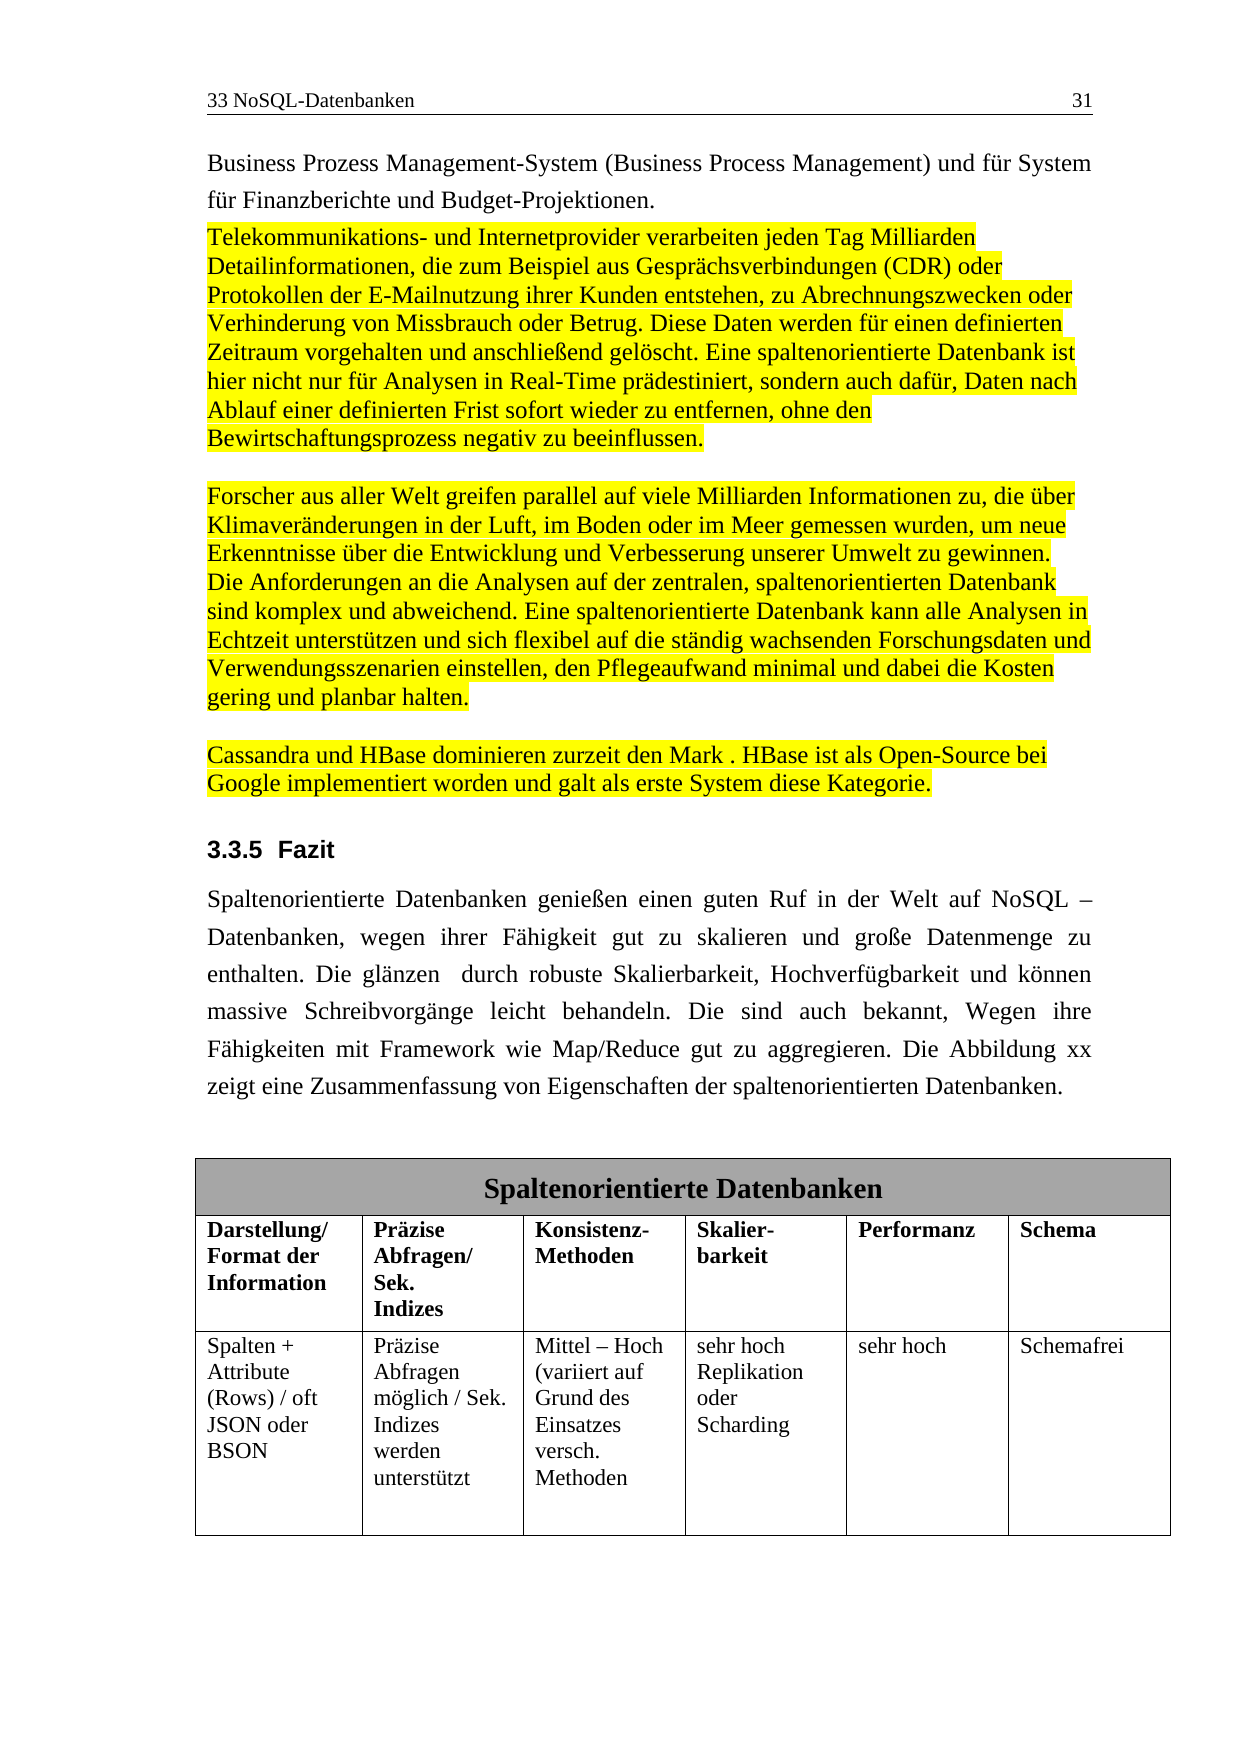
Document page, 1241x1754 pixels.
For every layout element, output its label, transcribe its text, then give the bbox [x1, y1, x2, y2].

table_cell Spalten + Attribute (Rows) / oft JSON oder BSON [196, 1332, 362, 1535]
text Cassandra und HBase dominieren zurzeit den Mark . HBase ist als Open-Source bei Google implementiert worden und galt als erste System diese Kategorie. [207, 740, 1093, 797]
table_cell sehr hoch [847, 1332, 1008, 1535]
table_cell Schemafrei [1009, 1332, 1170, 1535]
table_cell Skalier-barkeit [686, 1216, 846, 1331]
text Telekommunikations- und Internetprovider verarbeiten jeden Tag Milliarden Detailinformationen, die zum Beispiel aus Gesprächsverbindungen (CDR) oder Protokollen der E-Mailnutzung ihrer Kunden entstehen, zu Abrechnungszwecken oder Verhinderung von Missbrauch oder Betrug. Diese Daten werden für einen definierten Zeitraum vorgehalten und anschließend gelöscht. Eine spaltenorientierte Datenbank ist hier nicht nur für Analysen in Real-Time prädestiniert, sondern auch dafür, Daten nach Ablauf einer definierten Frist sofort wieder zu entfernen, ohne den Bewirtschaftungsprozess negativ zu beeinflussen. [207, 222, 1093, 452]
text Spaltenorientierte Datenbanken genießen einen guten Ruf in der Welt auf NoSQL –Datenbanken, wegen ihrer Fähigkeit gut zu skalieren und große Datenmenge zu enthalten. Die glänzen durch robuste Skalierbarkeit, Hochverfügbarkeit und können massive Schreibvorgänge leicht behandeln. Die sind auch bekannt, Wegen ihre Fähigkeiten mit Framework wie Map/Reduce gut zu aggregieren. Die Abbildung xx zeigt eine Zusammenfassung von Eigenschaften der spaltenorientierten Datenbanken. [207, 884, 1093, 1100]
table_header Spaltenorientierte Datenbanken [196, 1159, 1170, 1215]
text Forscher aus aller Welt greifen parallel auf viele Milliarden Informationen zu, die über Klimaveränderungen in der Luft, im Boden oder im Meer gemessen wurden, um neue Erkenntnisse über die Entwicklung und Verbesserung unserer Umwelt zu gewinnen. Die Anforderungen an die Analysen auf der zentralen, spaltenorientierten Datenbank sind komplex und abweichend. Eine spaltenorientierte Datenbank kann alle Analysen in Echtzeit unterstützen und sich flexibel auf die ständig wachsenden Forschungsdaten und Verwendungsszenarien einstellen, den Pflegeaufwand minimal und dabei die Kosten gering und planbar halten. [207, 481, 1093, 711]
table_cell Performanz [847, 1216, 1008, 1331]
table_cell Mittel – Hoch (variiert auf Grund des Einsatzes versch. Methoden [524, 1332, 685, 1535]
subtitle Fazit [207, 835, 1093, 863]
table_cell Präzise Abfragen möglich / Sek. Indizes werden unterstützt [363, 1332, 523, 1535]
table_cell Schema [1009, 1216, 1170, 1331]
table_cell Darstellung/ Format der Information [196, 1216, 362, 1331]
table_cell Präzise Abfragen/ Sek. Indizes [363, 1216, 523, 1331]
table_cell Konsistenz- Methoden [524, 1216, 685, 1331]
table_cell sehr hoch Replikation oder Scharding [686, 1332, 846, 1535]
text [207, 148, 1093, 214]
